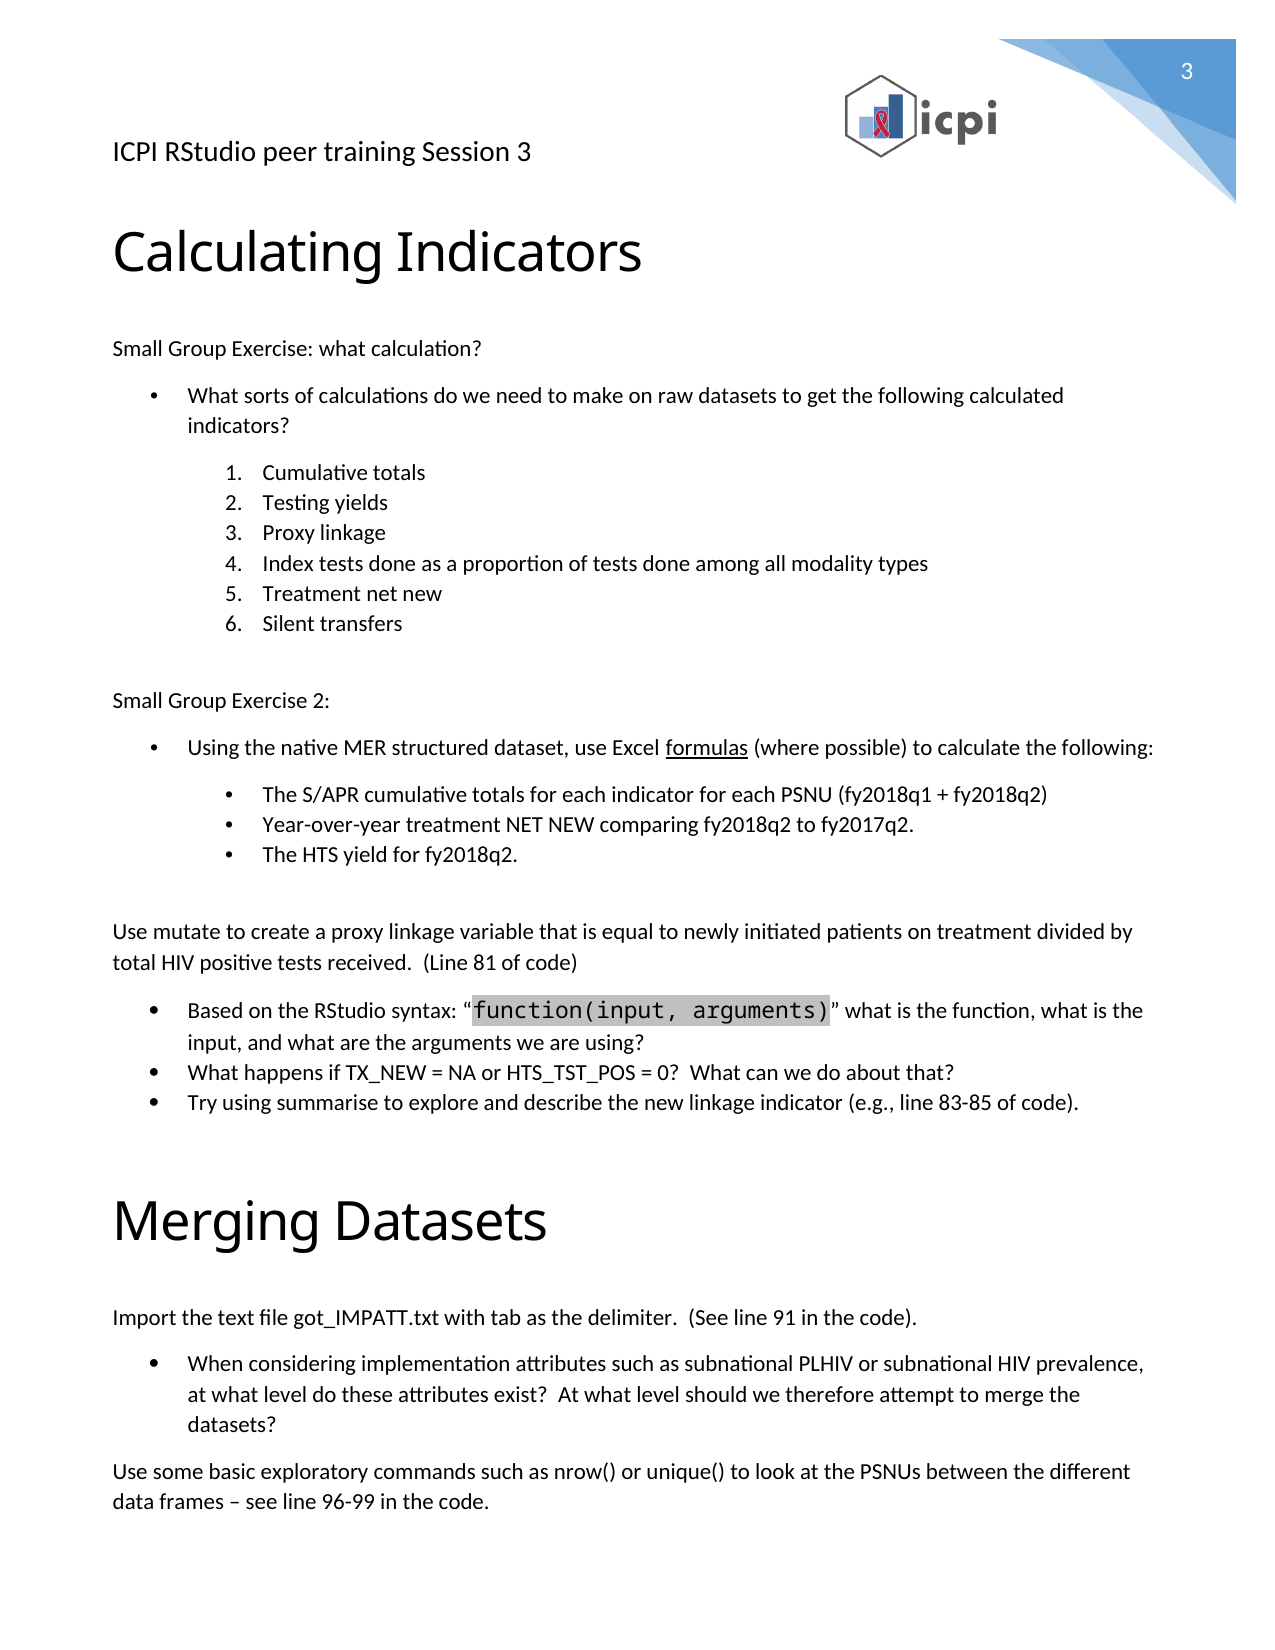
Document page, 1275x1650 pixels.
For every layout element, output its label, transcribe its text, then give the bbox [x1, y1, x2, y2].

list What sorts of calculations do we need to make on raw datasets to get the following calculated indicators? [150, 381, 1162, 439]
text Small Group Exercise: what calculation? [112, 334, 1162, 362]
list Cumulative totals [225, 458, 1162, 486]
list What happens if TX_NEW = NA or HTS_TST_POS = 0? What can we do about that? [150, 1058, 1162, 1086]
list Proxy linkage [225, 518, 1162, 546]
picture [845, 39, 1236, 205]
list The S/APR cumulative totals for each indicator for each PSNU (fy2018q1 + fy2018q2) [225, 780, 1162, 808]
list Try using summarise to explore and describe the new linkage indicator (e.g., line 83-85 of code). [150, 1088, 1162, 1116]
list Index tests done as a proportion of tests done among all modality types [225, 549, 1162, 577]
list When considering implementation attributes such as subnational PLHIV or subnational HIV prevalence, at what level do these attributes exist? At what level should we therefore attempt to merge the datasets? [150, 1349, 1162, 1438]
title Merging Datasets [112, 1182, 1162, 1256]
list Using the native MER structured dataset, use Excel formulas (where possible) to calculate the following: [150, 733, 1162, 761]
list The HTS yield for fy2018q2. [225, 840, 1162, 868]
text Small Group Exercise 2: [112, 686, 1162, 714]
text Import the text file got_IMPATT.txt with tab as the delimiter. (See line 91 in the code). [112, 1303, 1162, 1331]
list Based on the RStudio syntax: “function(input, arguments)” what is the function, what is the input, and what are the arguments we are using? [150, 994, 1162, 1056]
list Treatment net new [225, 579, 1162, 607]
list Testing yields [225, 488, 1162, 516]
title Calculating Indicators [112, 213, 1162, 287]
text Use some basic exploratory commands such as nrow() or unique() to look at the PSNUs between the different data frames – see line 96-99 in the code. [112, 1457, 1162, 1515]
text Use mutate to create a proxy linkage variable that is equal to newly initiated patients on treatment divided by total HIV positive tests received. (Line 81 of code) [112, 917, 1162, 976]
list Year-over-year treatment NET NEW comparing fy2018q2 to fy2017q2. [225, 810, 1162, 838]
list Silent transfers [225, 609, 1162, 637]
